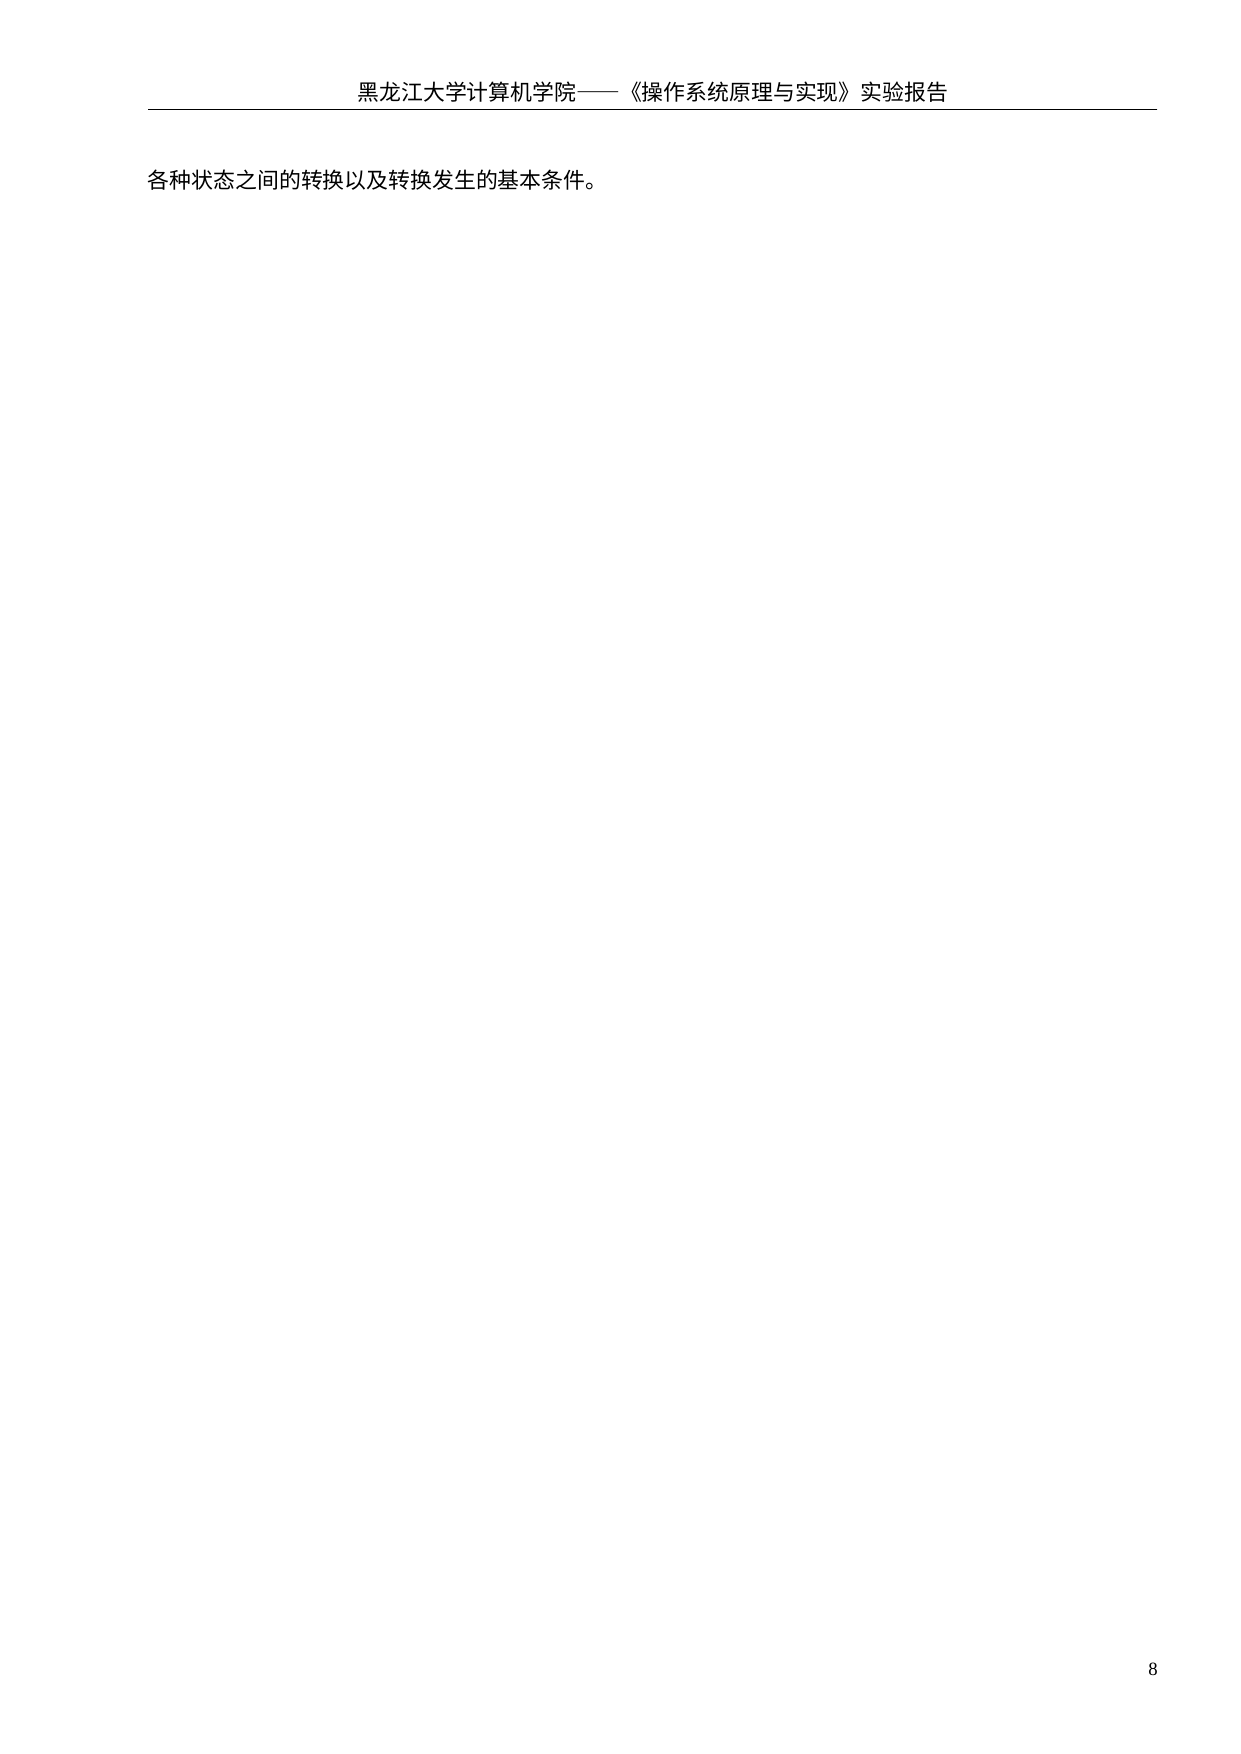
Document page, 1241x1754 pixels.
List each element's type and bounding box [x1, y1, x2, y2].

text [148, 150, 1157, 198]
